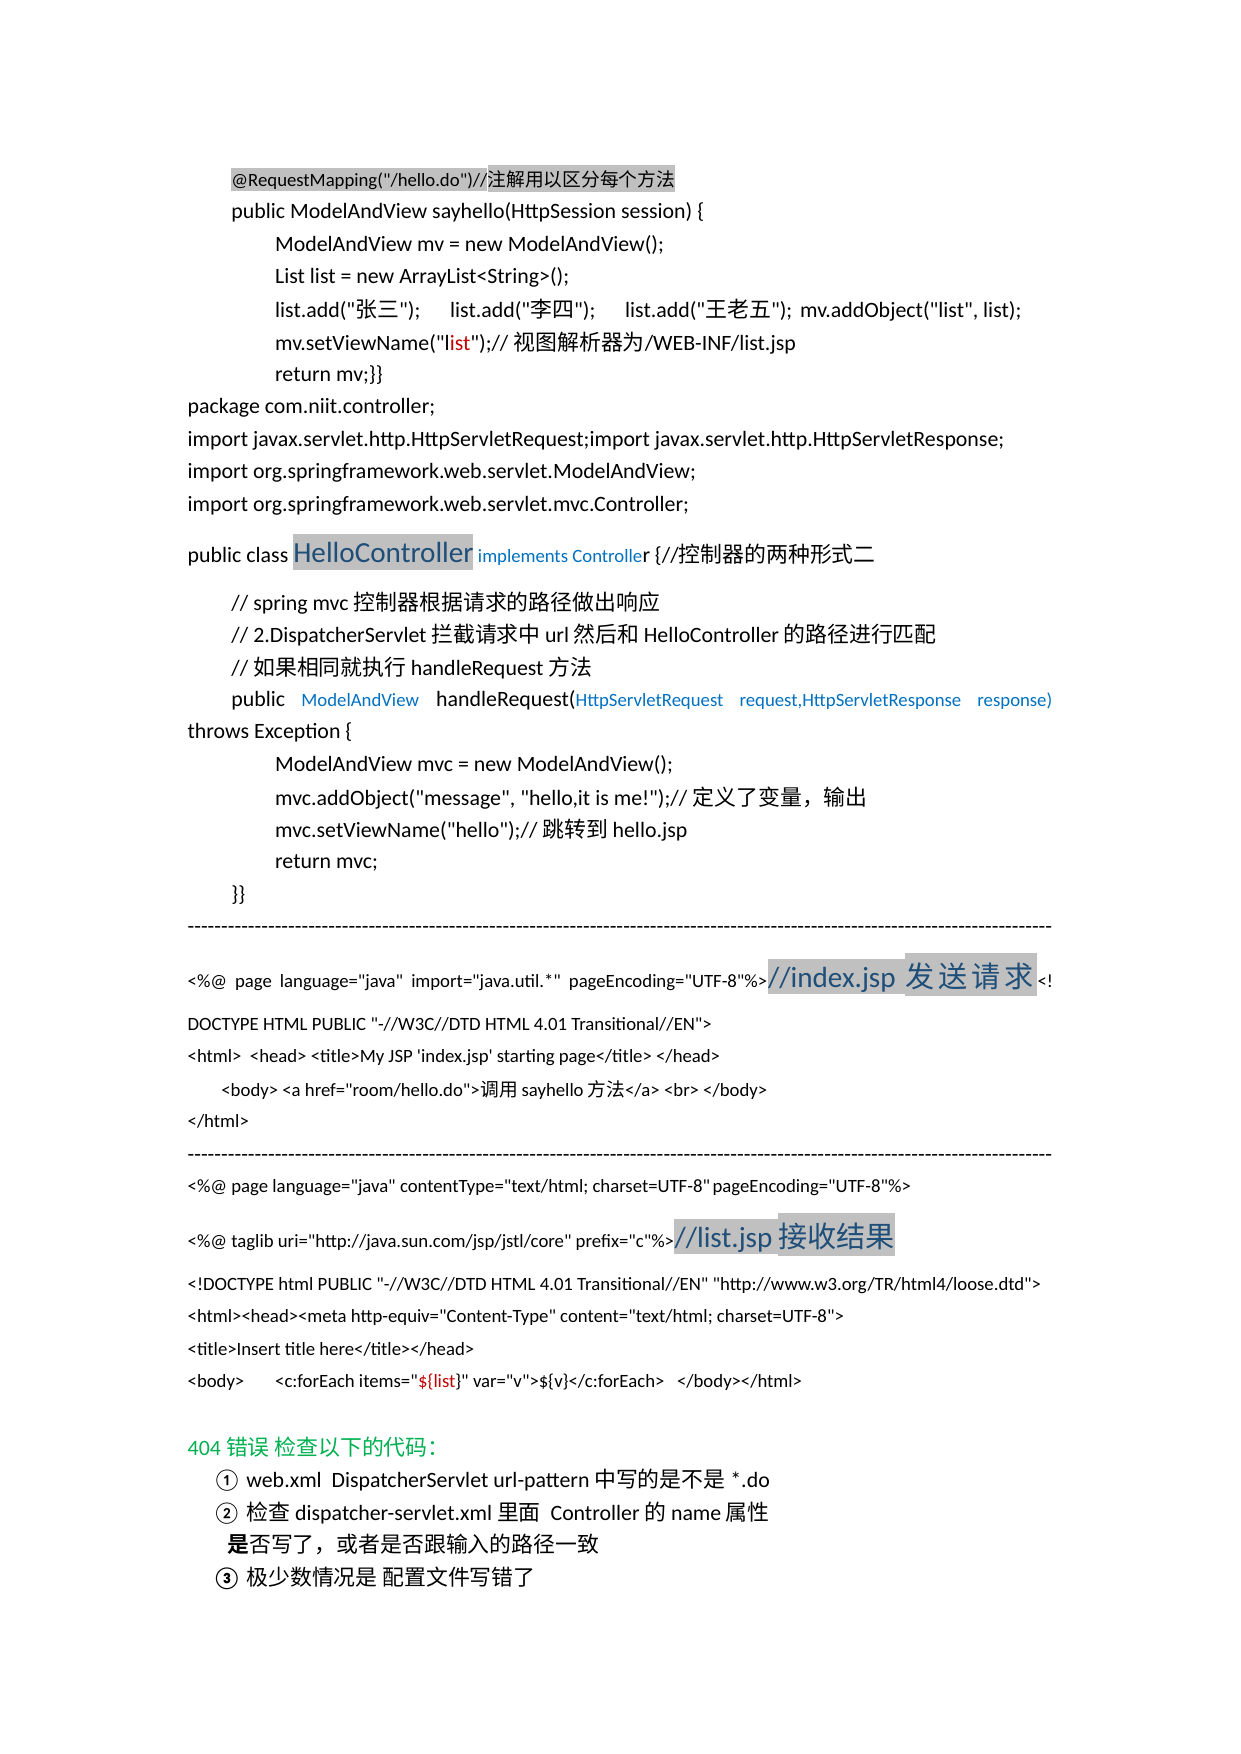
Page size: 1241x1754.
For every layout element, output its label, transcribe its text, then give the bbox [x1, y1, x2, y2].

text ① web.xml DispatcherServlet url-pattern中写的是不是 *.do [187, 1462, 1053, 1494]
text public ModelAndView sayhello(HttpSession session) { [187, 194, 1053, 227]
text <body> <a href="room/hello.do">调用sayhello方法</a> <br> </body> [187, 1072, 1053, 1104]
text --------------------------------------------------------------------------------------------------------------------------------- [187, 1137, 1053, 1169]
text return mvc; [187, 844, 1053, 877]
text <title>Insert title here</title></head> [187, 1332, 1053, 1364]
text ModelAndView mvc = new ModelAndView(); [187, 747, 1053, 779]
text return mv;}} [187, 357, 1053, 389]
text ModelAndView mv = new ModelAndView(); [187, 227, 1053, 259]
text mvc.addObject("message", "hello,it is me!");// 定义了变量，输出 [187, 779, 1053, 812]
text list.add("张三"); list.add("李四"); list.add("王老五"); mv.addObject("list", list); [187, 292, 1053, 324]
text <body> <c:forEach items="${list}" var="v">${v}</c:forEach> </body></html> [187, 1364, 1053, 1397]
text 是否写了，或者是否跟输入的路径一致 [187, 1527, 1053, 1559]
text ③ 极少数情况是 配置文件写错了 [187, 1559, 1053, 1592]
text </html> [187, 1104, 1053, 1137]
text // 如果相同就执行handleRequest方法 [187, 649, 1053, 682]
text // spring mvc 控制器根据请求的路径做出响应 [187, 584, 1053, 617]
text // 2.DispatcherServlet拦截请求中url 然后和HelloController的路径进行匹配 [187, 617, 1053, 649]
text import org.springframework.web.servlet.mvc.Controller; [187, 487, 1053, 519]
text <%@ page language="java" contentType="text/html; charset=UTF-8" pageEncoding="UTF-8"%> [187, 1169, 1053, 1202]
text mvc.setViewName("hello");// 跳转到hello.jsp [187, 812, 1053, 844]
text public class HelloController implements Controller {//控制器的两种形式二 [187, 519, 1053, 584]
text import org.springframework.web.servlet.ModelAndView; [187, 454, 1053, 487]
text ② 检查 dispatcher-servlet.xml 里面 Controller的 name属性 [187, 1494, 1053, 1527]
text }} [187, 877, 1053, 909]
text <html><head><meta http-equiv="Content-Type" content="text/html; charset=UTF-8"> [187, 1299, 1053, 1332]
text <%@ page language="java" import="java.util.*" pageEncoding="UTF-8"%>//index.jsp发送请求<!DOCTYPE HTML PUBLIC "-//W3C//DTD HTML 4.01 Transitional//EN"> [187, 942, 1053, 1039]
text @RequestMapping("/hello.do")//注解用以区分每个方法 [187, 162, 1053, 194]
text <!DOCTYPE html PUBLIC "-//W3C//DTD HTML 4.01 Transitional//EN" "http://www.w3.org/TR/html4/loose.dtd"> [187, 1267, 1053, 1299]
text import javax.servlet.http.HttpServletRequest;import javax.servlet.http.HttpServletResponse; [187, 422, 1053, 454]
text --------------------------------------------------------------------------------------------------------------------------------- [187, 909, 1053, 942]
text public ModelAndView handleRequest(HttpServletRequest request,HttpServletResponse response) throws Exception { [187, 682, 1053, 747]
text <%@ taglib uri="http://java.sun.com/jsp/jstl/core" prefix="c"%>//list.jsp接收结果 [187, 1202, 1053, 1267]
text 404 错误 检查以下的代码： [187, 1429, 1053, 1462]
text package com.niit.controller; [187, 389, 1053, 422]
text <html> <head> <title>My JSP 'index.jsp' starting page</title> </head> [187, 1039, 1053, 1072]
text mv.setViewName("list");// 视图解析器为/WEB-INF/list.jsp [187, 324, 1053, 357]
text List list = new ArrayList<String>(); [187, 259, 1053, 292]
